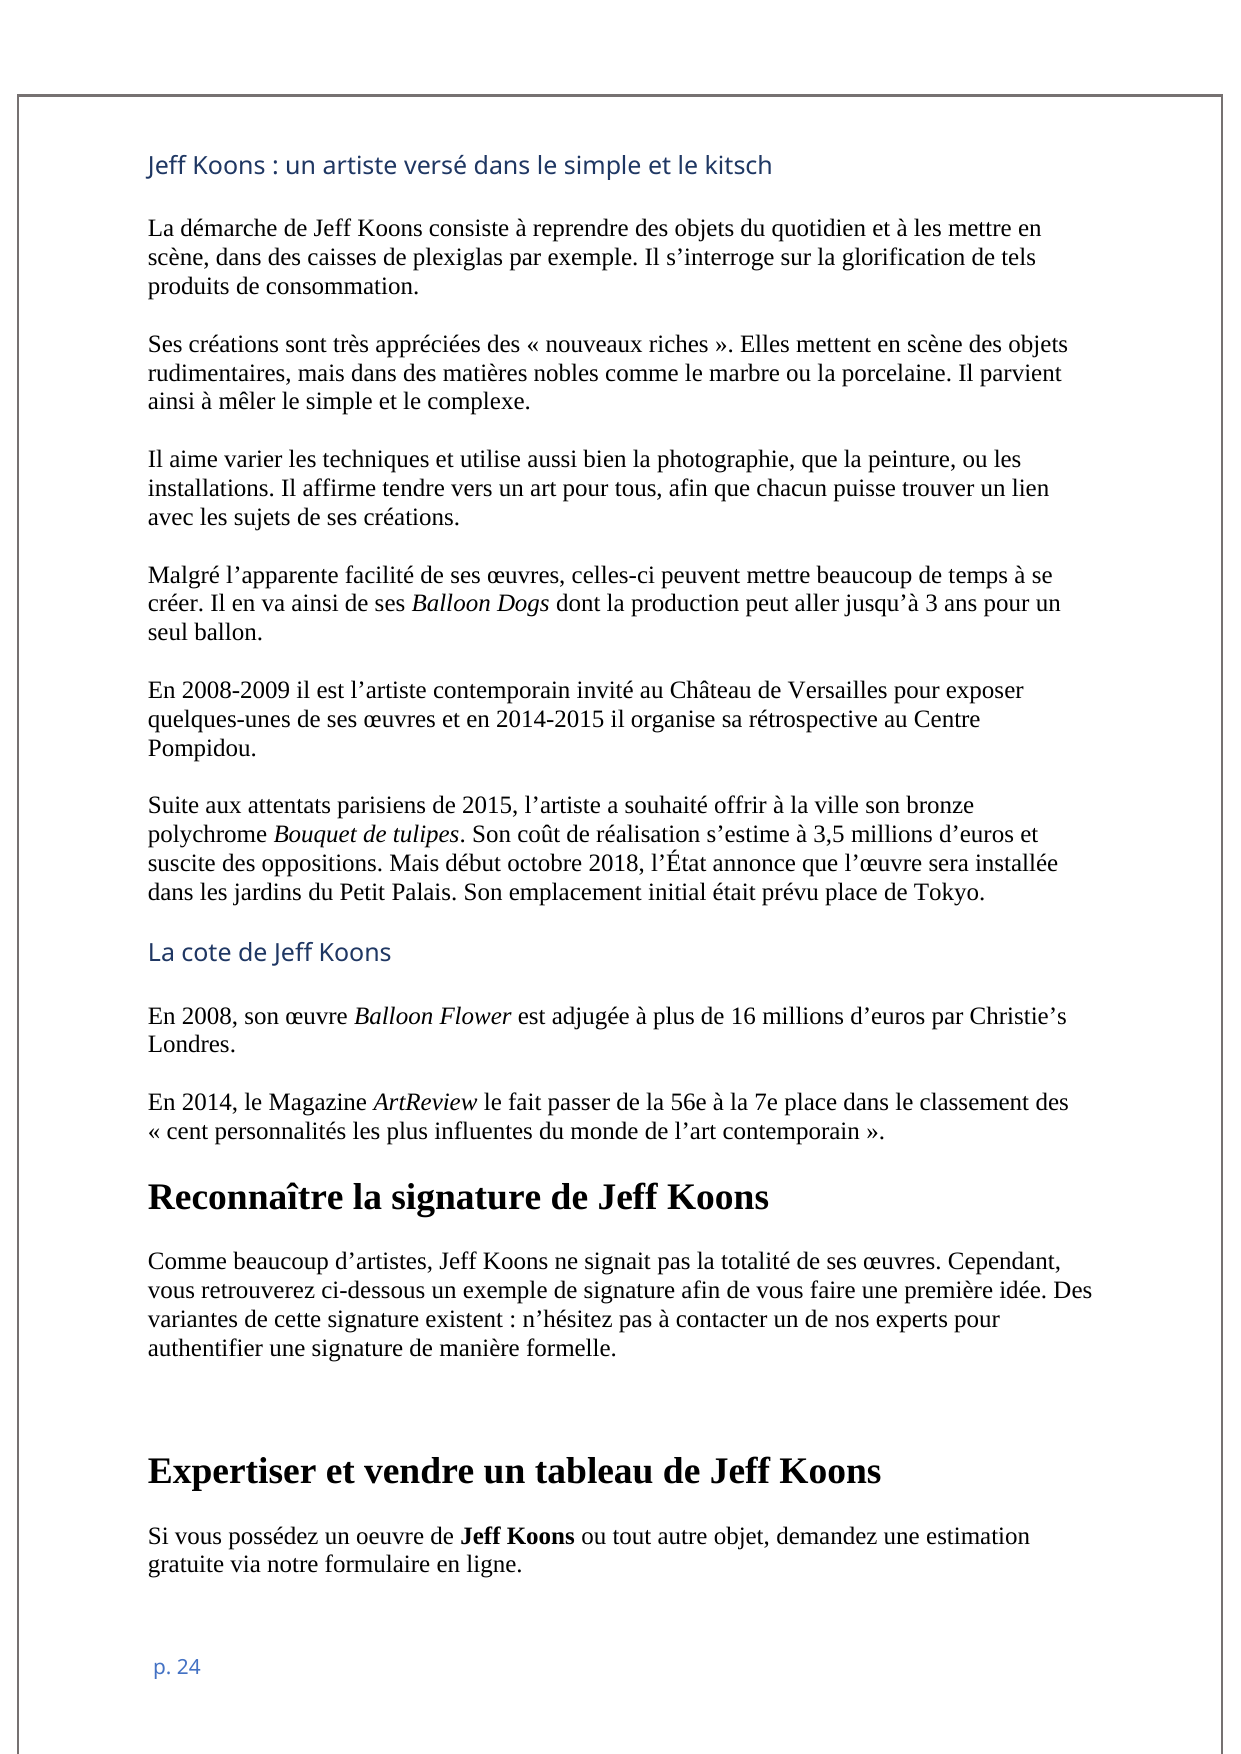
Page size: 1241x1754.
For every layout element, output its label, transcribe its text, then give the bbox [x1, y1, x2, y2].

text En 2008, son œuvre Balloon Flower est adjugée à plus de 16 millions d’euros par Christie’s Londres. [148, 1001, 1093, 1058]
text Il aime varier les techniques et utilise aussi bien la photographie, que la peinture, ou les installations. Il affirme tendre vers un art pour tous, afin que chacun puisse trouver un lien avec les sujets de ses créations. [148, 444, 1093, 531]
text La démarche de Jeff Koons consiste à reprendre des objets du quotidien et à les mettre en scène, dans des caisses de plexiglas par exemple. Il s’interroge sur la glorification de tels produits de consommation. [148, 213, 1093, 300]
text En 2014, le Magazine ArtReview le fait passer de la 56e à la 7e place dans le classement des « cent personnalités les plus influentes du monde de l’art contemporain ». [148, 1087, 1093, 1145]
text Malgré l’apparente facilité de ses œuvres, celles-ci peuvent mettre beaucoup de temps à se créer. Il en va ainsi de ses Balloon Dogs dont la production peut aller jusqu’à 3 ans pour un seul ballon. [148, 560, 1093, 646]
subtitle Reconnaître la signature de Jeff Koons [148, 1174, 1093, 1217]
subtitle Expertiser et vendre un tableau de Jeff Koons [148, 1448, 1093, 1492]
subtitle Jeff Koons : un artiste versé dans le simple et le kitsch [148, 148, 1093, 182]
subtitle La cote de Jeff Koons [148, 935, 1093, 969]
text Comme beaucoup d’artistes, Jeff Koons ne signait pas la totalité de ses œuvres. Cependant, vous retrouverez ci-dessous un exemple de signature afin de vous faire une première idée. Des variantes de cette signature existent : n’hésitez pas à contacter un de nos experts pour authentifier une signature de manière formelle. [148, 1246, 1093, 1361]
text En 2008-2009 il est l’artiste contemporain invité au Château de Versailles pour exposer quelques-unes de ses œuvres et en 2014-2015 il organise sa rétrospective au Centre Pompidou. [148, 675, 1093, 761]
text Si vous possédez un oeuvre de Jeff Koons ou tout autre objet, demandez une estimation gratuite via notre formulaire en ligne. [148, 1521, 1093, 1578]
text Ses créations sont très appréciées des « nouveaux riches ». Elles mettent en scène des objets rudimentaires, mais dans des matières nobles comme le marbre ou la porcelaine. Il parvient ainsi à mêler le simple et le complexe. [148, 329, 1093, 415]
text Suite aux attentats parisiens de 2015, l’artiste a souhaité offrir à la ville son bronze polychrome Bouquet de tulipes. Son coût de réalisation s’estime à 3,5 millions d’euros et suscite des oppositions. Mais début octobre 2018, l’État annonce que l’œuvre sera installée dans les jardins du Petit Palais. Son emplacement initial était prévu place de Tokyo. [148, 791, 1093, 906]
